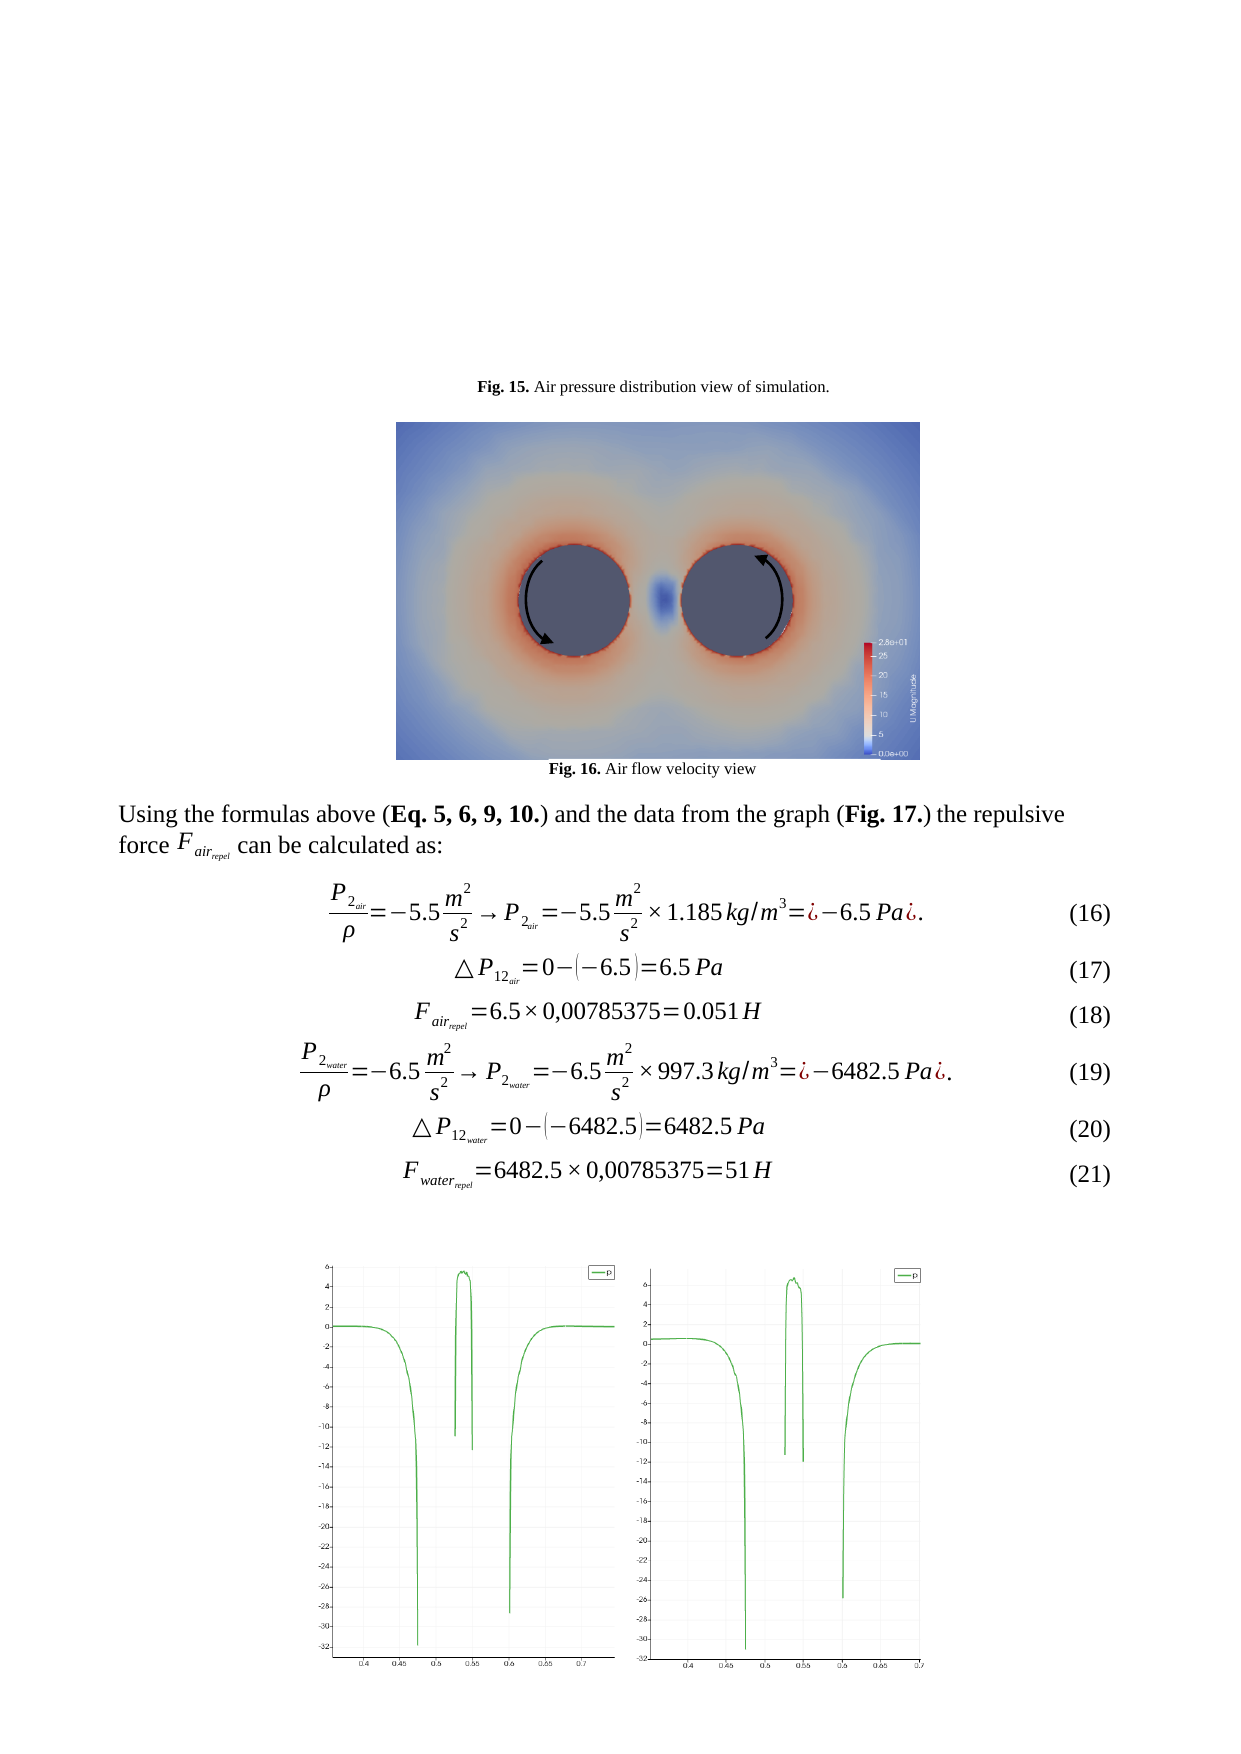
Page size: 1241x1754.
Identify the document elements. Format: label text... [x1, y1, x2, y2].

table_cell (19) [1058, 1038, 1122, 1106]
table_cell (17) [1058, 947, 1122, 992]
table_header . [118, 878, 1058, 947]
picture [396, 422, 920, 760]
table_cell [118, 1106, 1058, 1151]
table_cell (18) [1058, 992, 1122, 1037]
table_cell [118, 1151, 1058, 1196]
table_cell (21) [1058, 1151, 1122, 1196]
table_cell (20) [1058, 1106, 1122, 1151]
text Using the formulas above (Eq. 5, 6, 9, 10.) and the data from the graph (Fig. 17.) the repulsive force can be calculated as: [118, 799, 1122, 862]
table_header (16) [1058, 878, 1122, 947]
picture [631, 1258, 932, 1675]
table_cell . [118, 1038, 1058, 1106]
table_cell [118, 992, 1058, 1037]
table_cell [118, 947, 1058, 992]
picture [313, 1254, 625, 1673]
